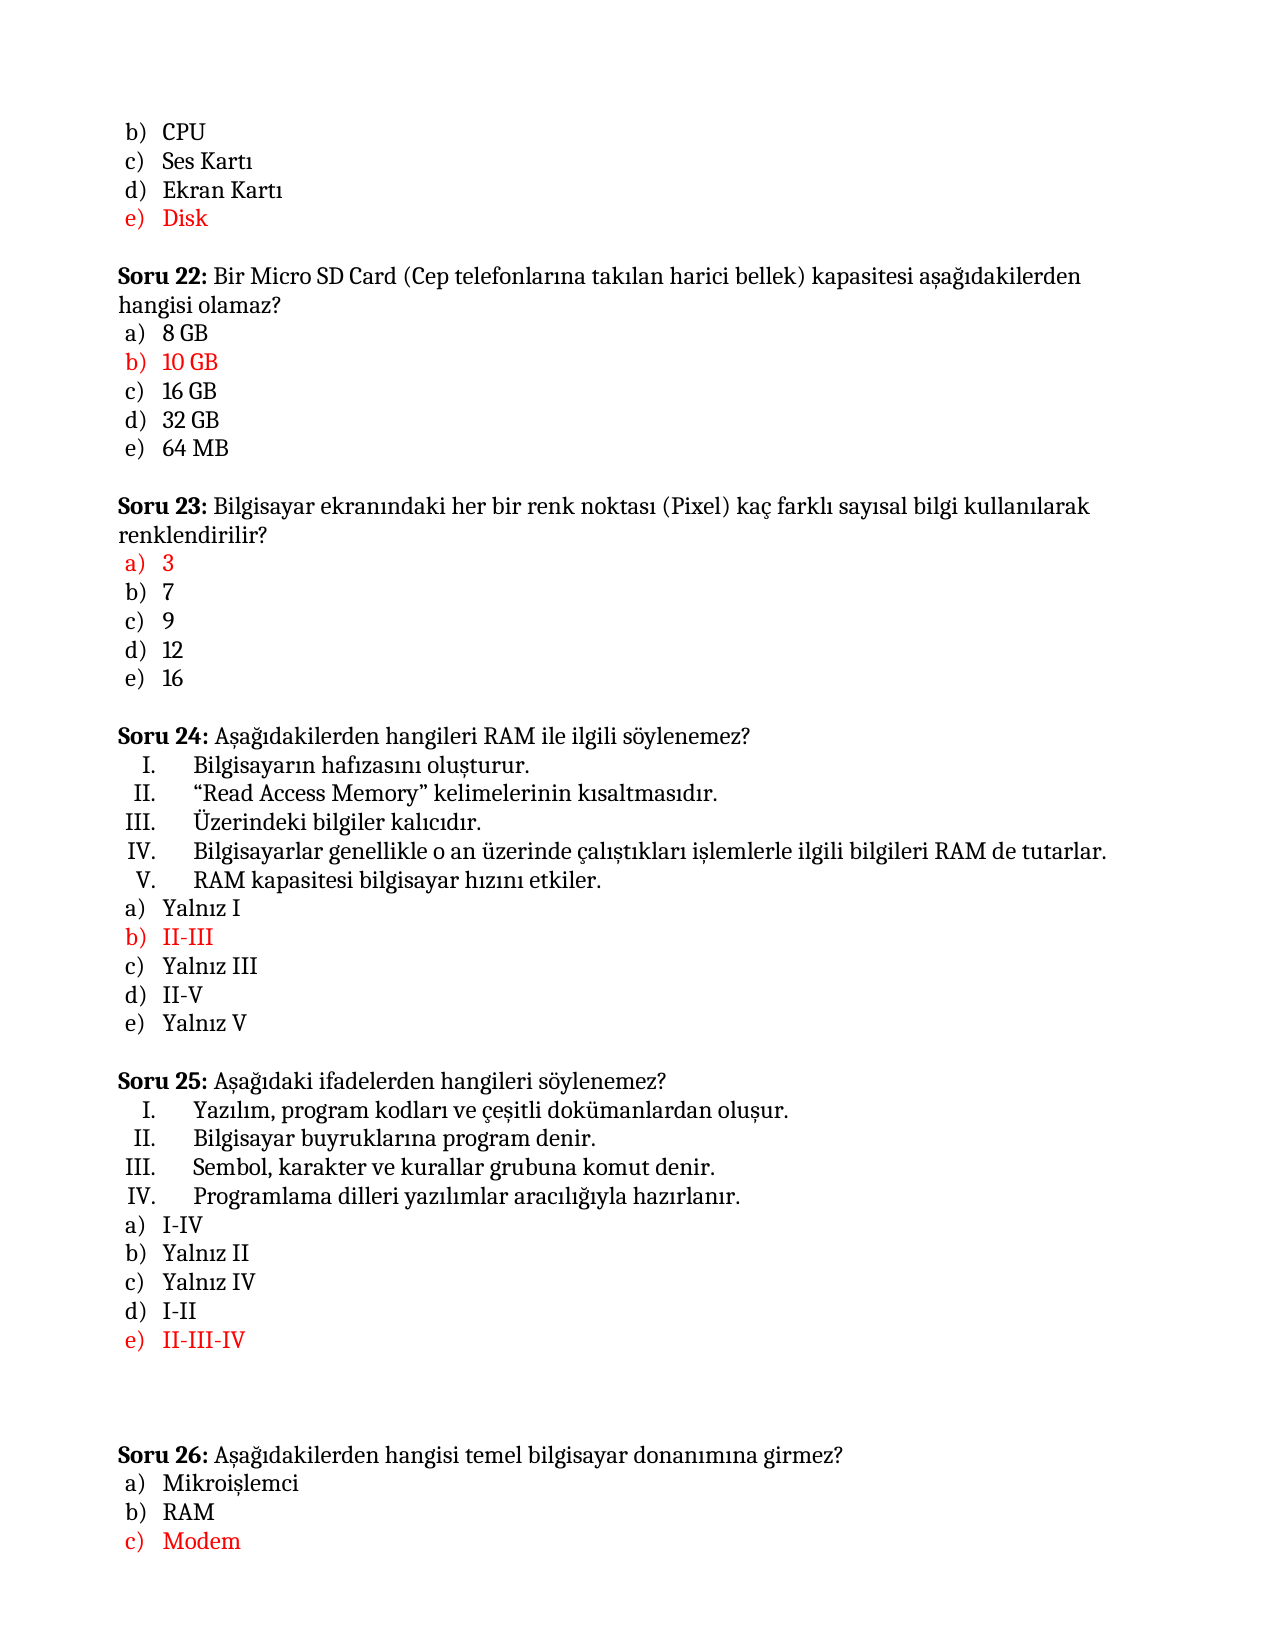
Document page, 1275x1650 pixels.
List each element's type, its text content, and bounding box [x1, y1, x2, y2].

list Yalnız V [125, 1009, 1157, 1038]
list Üzerindeki bilgiler kalıcıdır. [156, 808, 1157, 837]
list RAM [125, 1498, 1157, 1527]
list 8 GB [125, 319, 1157, 348]
text Soru 22: Bir Micro SD Card (Cep telefonlarına takılan harici bellek) kapasitesi aşağıdakilerden hangisi olamaz? [118, 262, 1157, 319]
list Sembol, karakter ve kurallar grubuna komut denir. [156, 1153, 1157, 1182]
list Disk [125, 204, 1157, 233]
list Ekran Kartı [125, 176, 1157, 204]
list 9 [125, 607, 1157, 636]
list Yalnız IV [125, 1268, 1157, 1297]
list 10 GB [125, 348, 1157, 377]
list Programlama dilleri yazılımlar aracılığıyla hazırlanır. [156, 1182, 1157, 1211]
list Yalnız III [125, 952, 1157, 981]
text Soru 24: Aşağıdakilerden hangileri RAM ile ilgili söylenemez? [118, 722, 1157, 751]
list Ses Kartı [125, 147, 1157, 176]
text Soru 26: Aşağıdakilerden hangisi temel bilgisayar donanımına girmez? [118, 1441, 1157, 1469]
list “Read Access Memory” kelimelerinin kısaltmasıdır. [156, 779, 1157, 808]
list 32 GB [125, 406, 1157, 434]
list II-III [125, 923, 1157, 952]
list 16 [125, 664, 1157, 693]
list Yalnız I [125, 894, 1157, 923]
list Yazılım, program kodları ve çeşitli dokümanlardan oluşur. [156, 1096, 1157, 1124]
list Bilgisayarlar genellikle o an üzerinde çalıştıkları işlemlerle ilgili bilgileri RAM de tutarlar. [156, 837, 1157, 866]
list 3 [125, 549, 1157, 578]
list 12 [125, 636, 1157, 664]
list RAM kapasitesi bilgisayar hızını etkiler. [156, 866, 1157, 894]
list 7 [125, 578, 1157, 607]
list Mikroişlemci [125, 1469, 1157, 1498]
list Modem [125, 1527, 1157, 1556]
list I-II [125, 1297, 1157, 1326]
list 64 MB [125, 434, 1157, 463]
list II-V [125, 981, 1157, 1009]
text Soru 25: Aşağıdaki ifadelerden hangileri söylenemez? [118, 1067, 1157, 1096]
text Soru 23: Bilgisayar ekranındaki her bir renk noktası (Pixel) kaç farklı sayısal bilgi kullanılarak renklendirilir? [118, 492, 1157, 549]
list II-III-IV [125, 1326, 1157, 1354]
list I-IV [125, 1211, 1157, 1239]
list Bilgisayarın hafızasını oluşturur. [156, 751, 1157, 779]
list 16 GB [125, 377, 1157, 406]
list CPU [125, 118, 1157, 147]
list Bilgisayar buyruklarına program denir. [156, 1124, 1157, 1153]
list Yalnız II [125, 1239, 1157, 1268]
